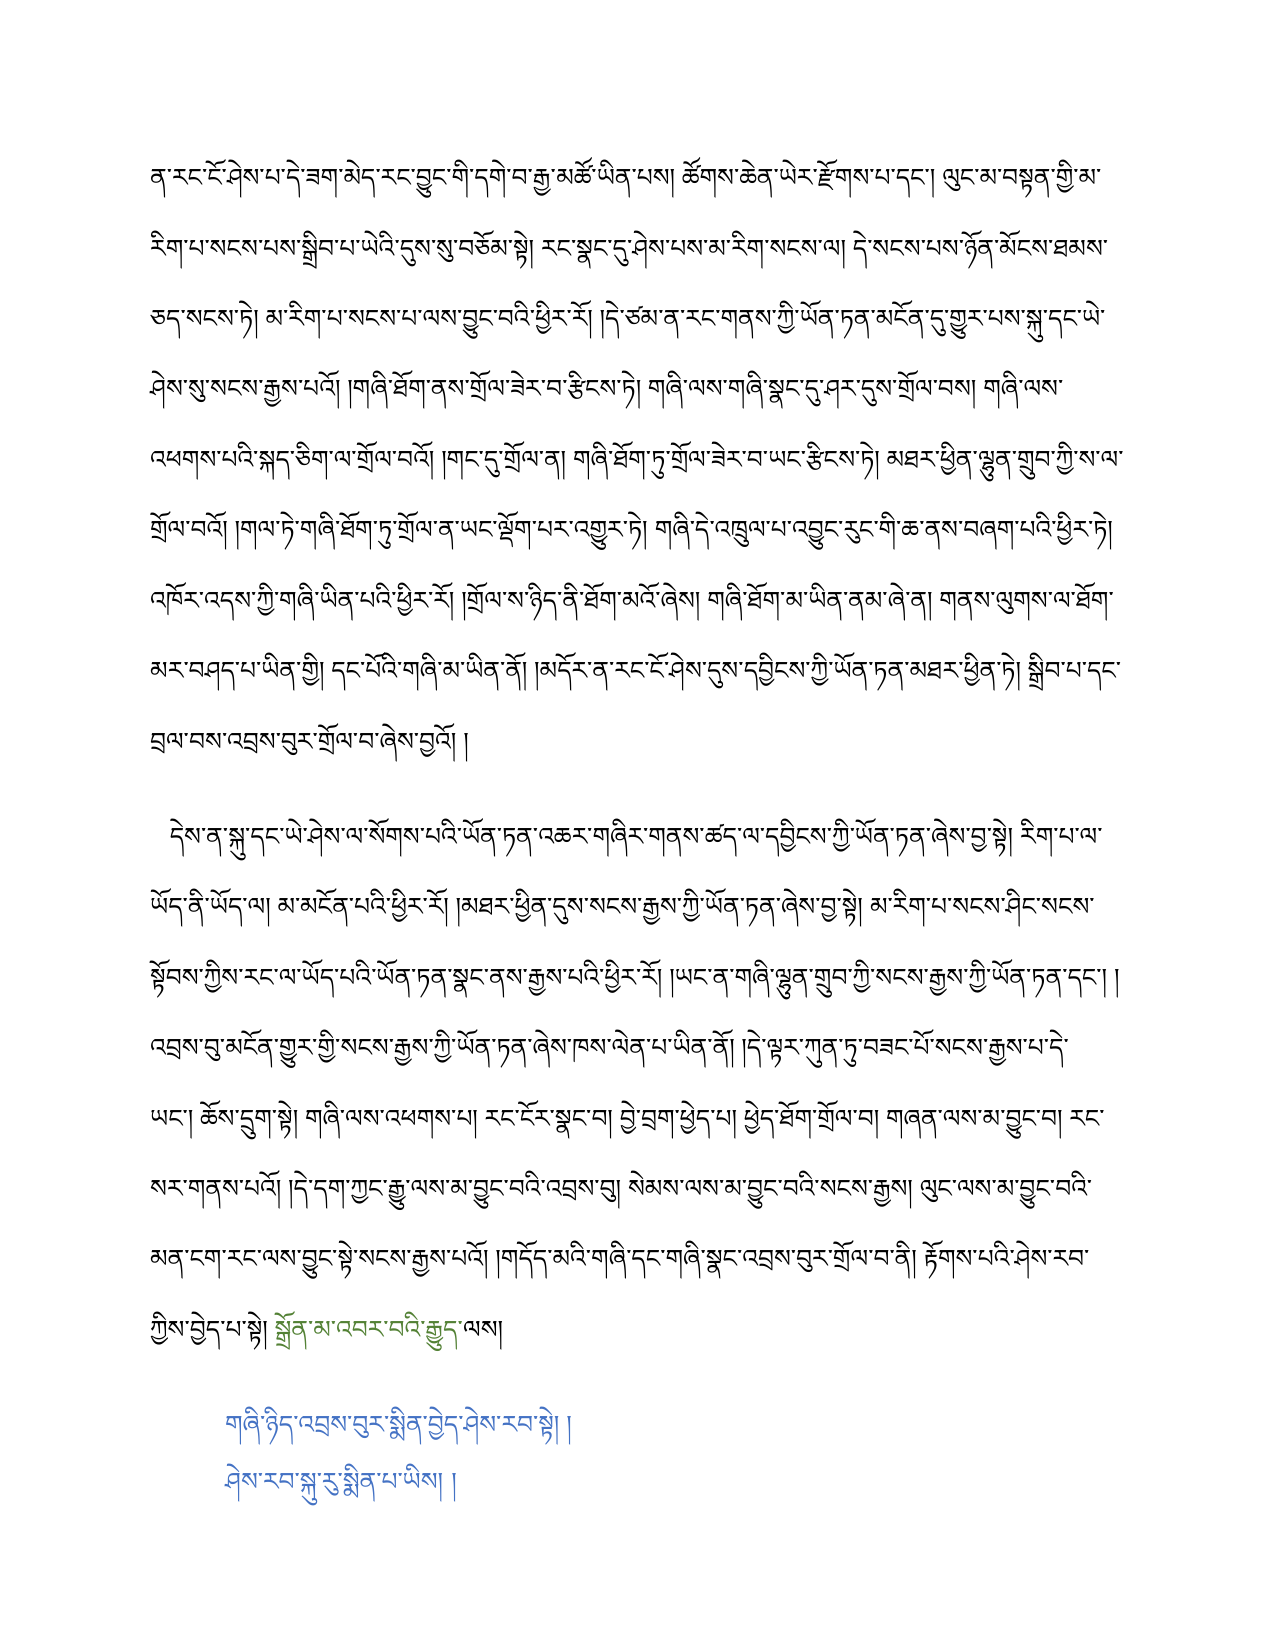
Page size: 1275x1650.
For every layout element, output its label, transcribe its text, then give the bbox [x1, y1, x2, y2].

text གཞི་ཉིད་འབྲས་བུར་སྨིན་བྱེད་ཤེས་རབ་སྟེ། ། [225, 1397, 1050, 1467]
text དེས་ན་སྐུ་དང་ཡེ་ཤེས་ལ་སོགས་པའི་ཡོན་ཏན་འཆར་གཞིར་གནས་ཚད་ལ་དབྱིངས་ཀྱི་ཡོན་ཏན་ཞེས་བྱ་སྟེ། རིག་པ་ལ་ཡོད་ནི་ཡོད་ལ། མ་མངོན་པའི་ཕྱིར་རོ། །མཐར་ཕྱིན་དུས་སངས་རྒྱས་ཀྱི་ཡོན་ཏན་ཞེས་བྱ་སྟེ། མ་རིག་པ་སངས་ཤིང་སངས་སྟོབས་ཀྱིས་རང་ལ་ཡོད་པའི་ཡོན་ཏན་སྣང་ནས་རྒྱས་པའི་ཕྱིར་རོ། །ཡང་ན་གཞི་ལྷུན་གྲུབ་ཀྱི་སངས་རྒྱས་ཀྱི་ཡོན་ཏན་དང༌། །འབྲས་བུ་མངོན་གྱུར་གྱི་[page Ad-428]སངས་རྒྱས་ཀྱི་ཡོན་ཏན་ཞེས་ཁས་ལེན་པ་ཡིན་ནོ། །དེ་ལྟར་ཀུན་ཏུ་བཟང་པོ་སངས་རྒྱས་པ་དེ་ཡང༌། ཆོས་དྲུག་སྟེ། གཞི་ལས་འཕགས་པ། རང་ངོར་སྣང་བ། བྱེ་བྲག་ཕྱེད་པ། ཕྱེད་ཐོག་གྲོལ་བ། གཞན་ལས་མ་བྱུང་བ། རང་སར་གནས་པའོ། །དེ་དག་ཀྱང་རྒྱུ་ལས་མ་བྱུང་བའི་འབྲས་བུ། སེམས་ལས་མ་བྱུང་བའི་སངས་རྒྱས། ལུང་ལས་མ་བྱུང་བའི་མན་ངག་རང་ལས་བྱུང་སྟེ་སངས་རྒྱས་པའོ། །གདོད་མའི་གཞི་དང་གཞི་སྣང་འབྲས་བུར་གྲོལ་བ་ནི། རྟོགས་པའི་ཤེས་རབ་ཀྱིས་བྱེད་པ་སྟེ། སྒྲོན་མ་འབར་བའི་རྒྱུད་ལས། [150, 809, 1125, 1372]
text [150, 150, 1125, 784]
text ཤེས་རབ་སྐུ་རུ་སྨིན་པ་ཡིས། ། [225, 1467, 1050, 1497]
